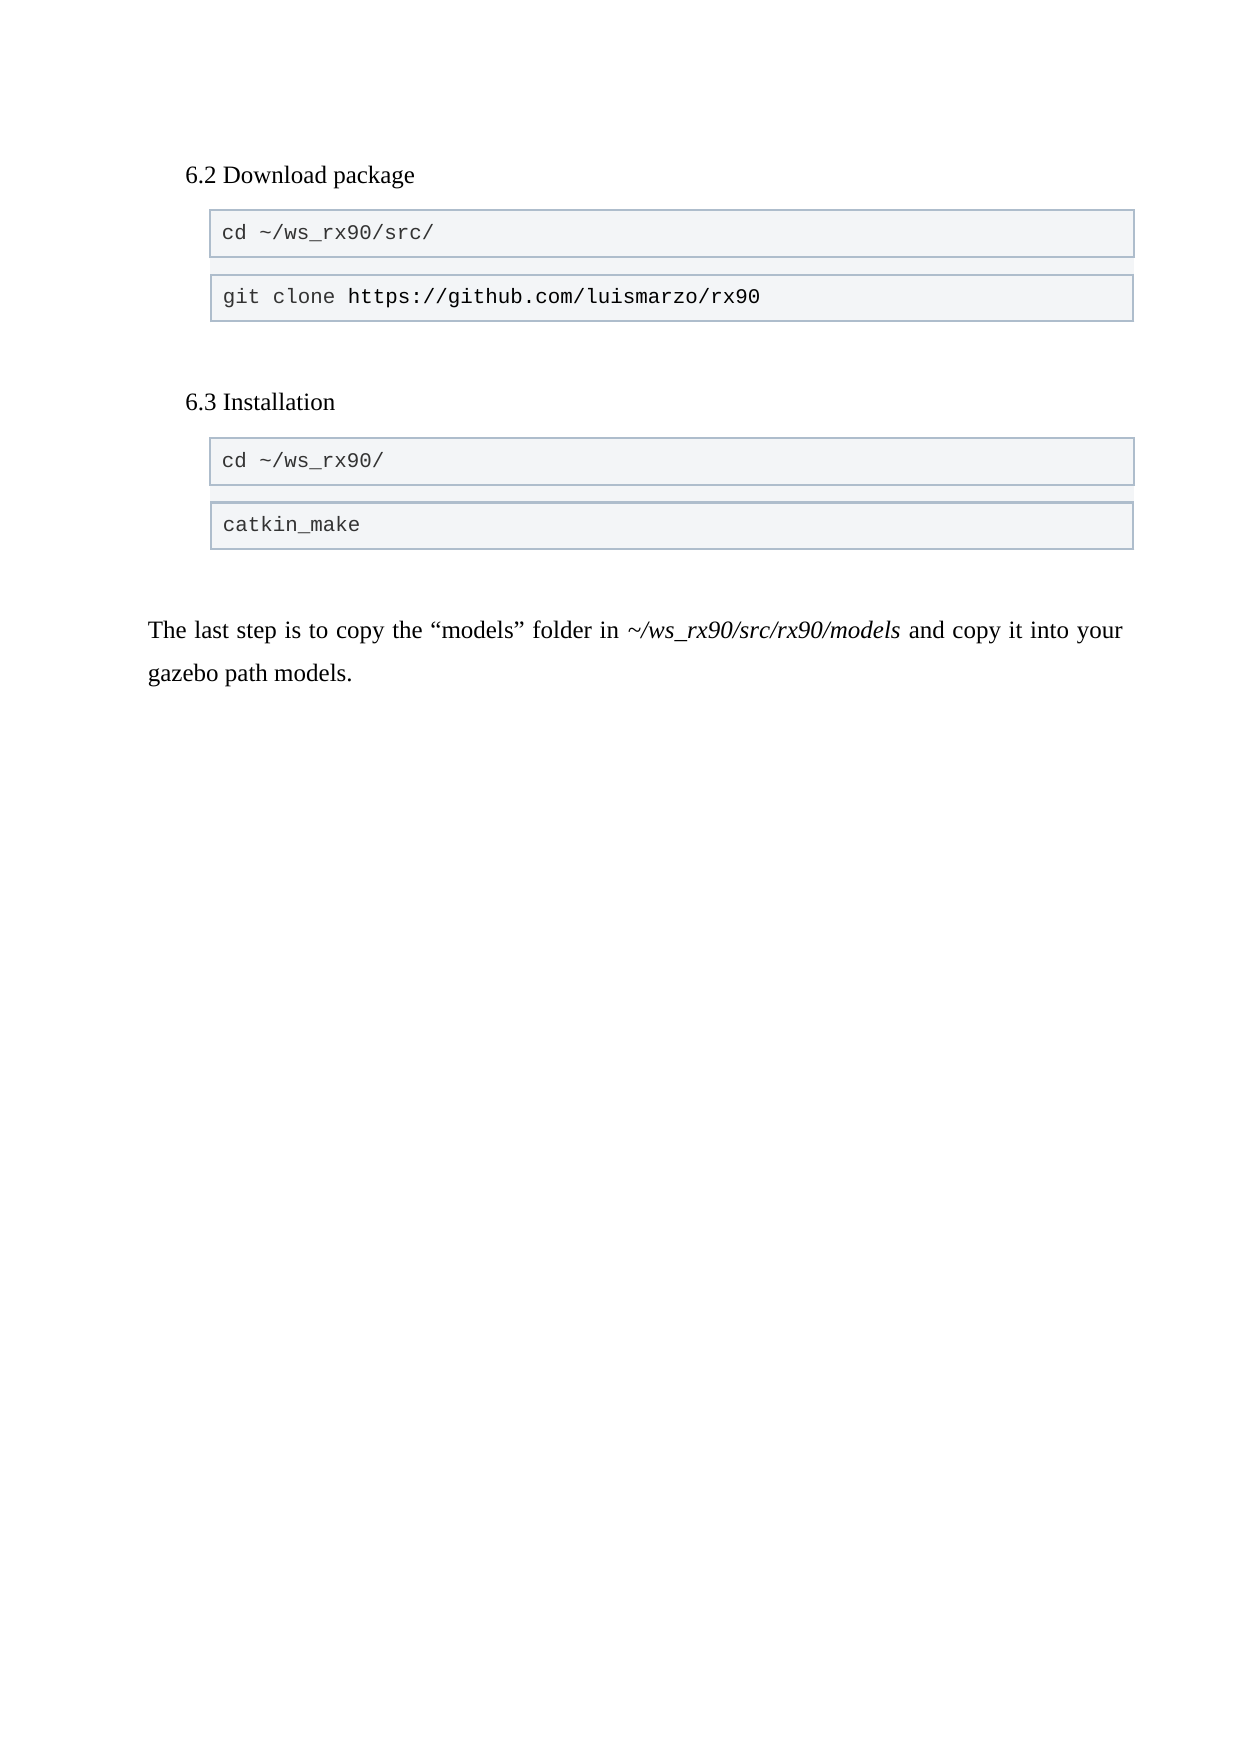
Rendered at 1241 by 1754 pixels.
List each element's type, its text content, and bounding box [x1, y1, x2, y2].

list The last step is to copy the “models” folder in ~/ws_rx90/src/rx90/models and copy it into your gazebo path models. [148, 615, 1123, 687]
list cd ~/ws_rx90/ [211, 439, 1133, 484]
list cd ~/ws_rx90/src/ [211, 211, 1133, 256]
list Download package [185, 160, 1122, 188]
list Installation [185, 387, 1122, 416]
list catkin_make [212, 504, 1132, 548]
list git clone https://github.com/luismarzo/rx90 [212, 276, 1132, 320]
